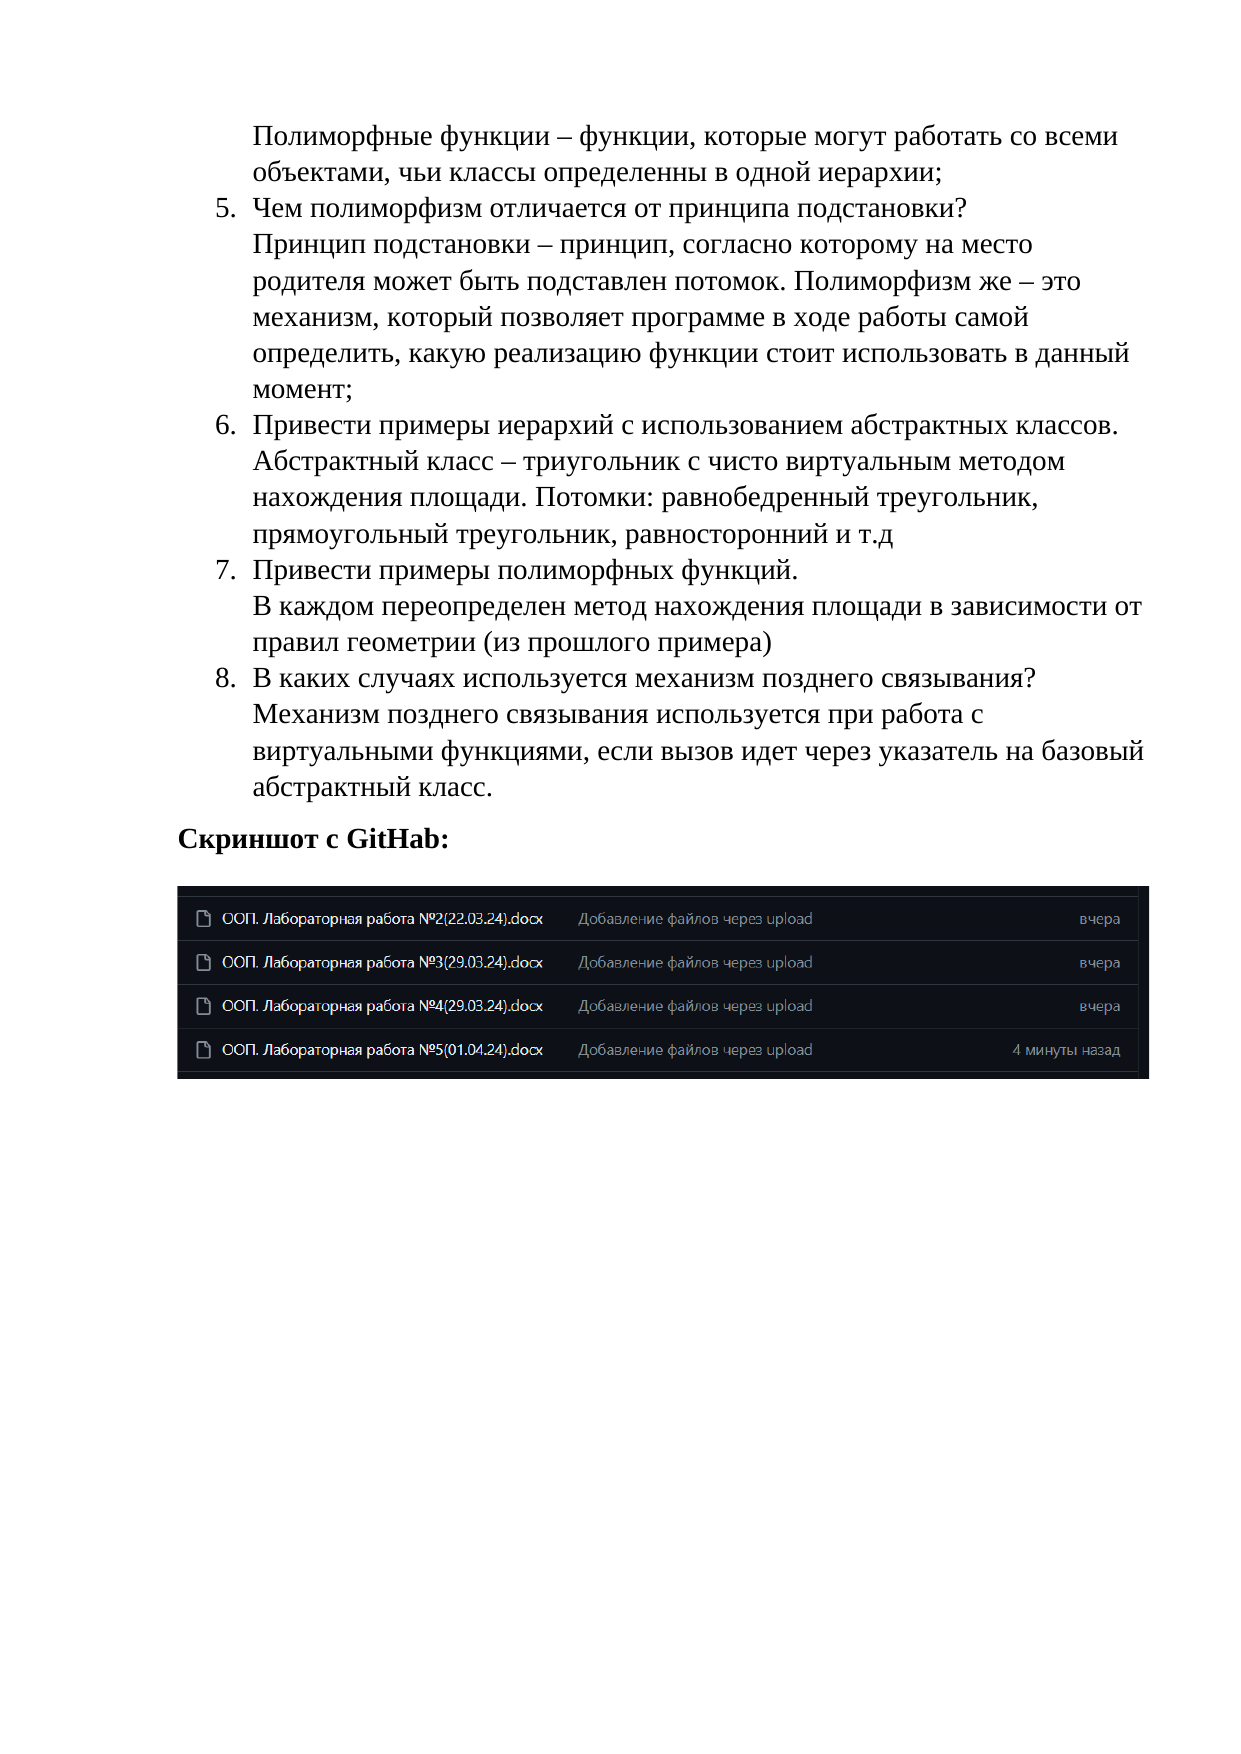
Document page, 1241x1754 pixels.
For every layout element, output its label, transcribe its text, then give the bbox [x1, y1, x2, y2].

text Скриншот с GitHab: [177, 822, 1152, 855]
picture [177, 886, 1150, 1079]
list Привести примеры иерархий с использованием абстрактных классов. [215, 407, 1152, 441]
list Привести примеры полиморфных функций. [215, 552, 1152, 585]
list Абстрактный класс – триугольник с чисто виртуальным методом нахождения площади. Потомки: равнобедренный треугольник, прямоугольный треугольник, равносторонний и т.д [252, 443, 1152, 549]
list Чем полиморфизм отличается от принципа подстановки? [215, 190, 1152, 224]
list Полиморфные функции – функции, которые могут работать со всеми объектами, чьи классы определенны в одной иерархии; [252, 118, 1152, 188]
list В каждом переопределен метод нахождения площади в зависимости от правил геометрии (из прошлого примера) [252, 588, 1152, 658]
list Принцип подстановки – принцип, согласно которому на место родителя может быть подставлен потомок. Полиморфизм же – это механизм, который позволяет программе в ходе работы самой определить, какую реализацию функции стоит использовать в данный момент; [252, 227, 1152, 405]
list В каких случаях используется механизм позднего связывания? Механизм позднего связывания используется при работа с виртуальными функциями, если вызов идет через указатель на базовый абстрактный класс. [215, 660, 1152, 802]
